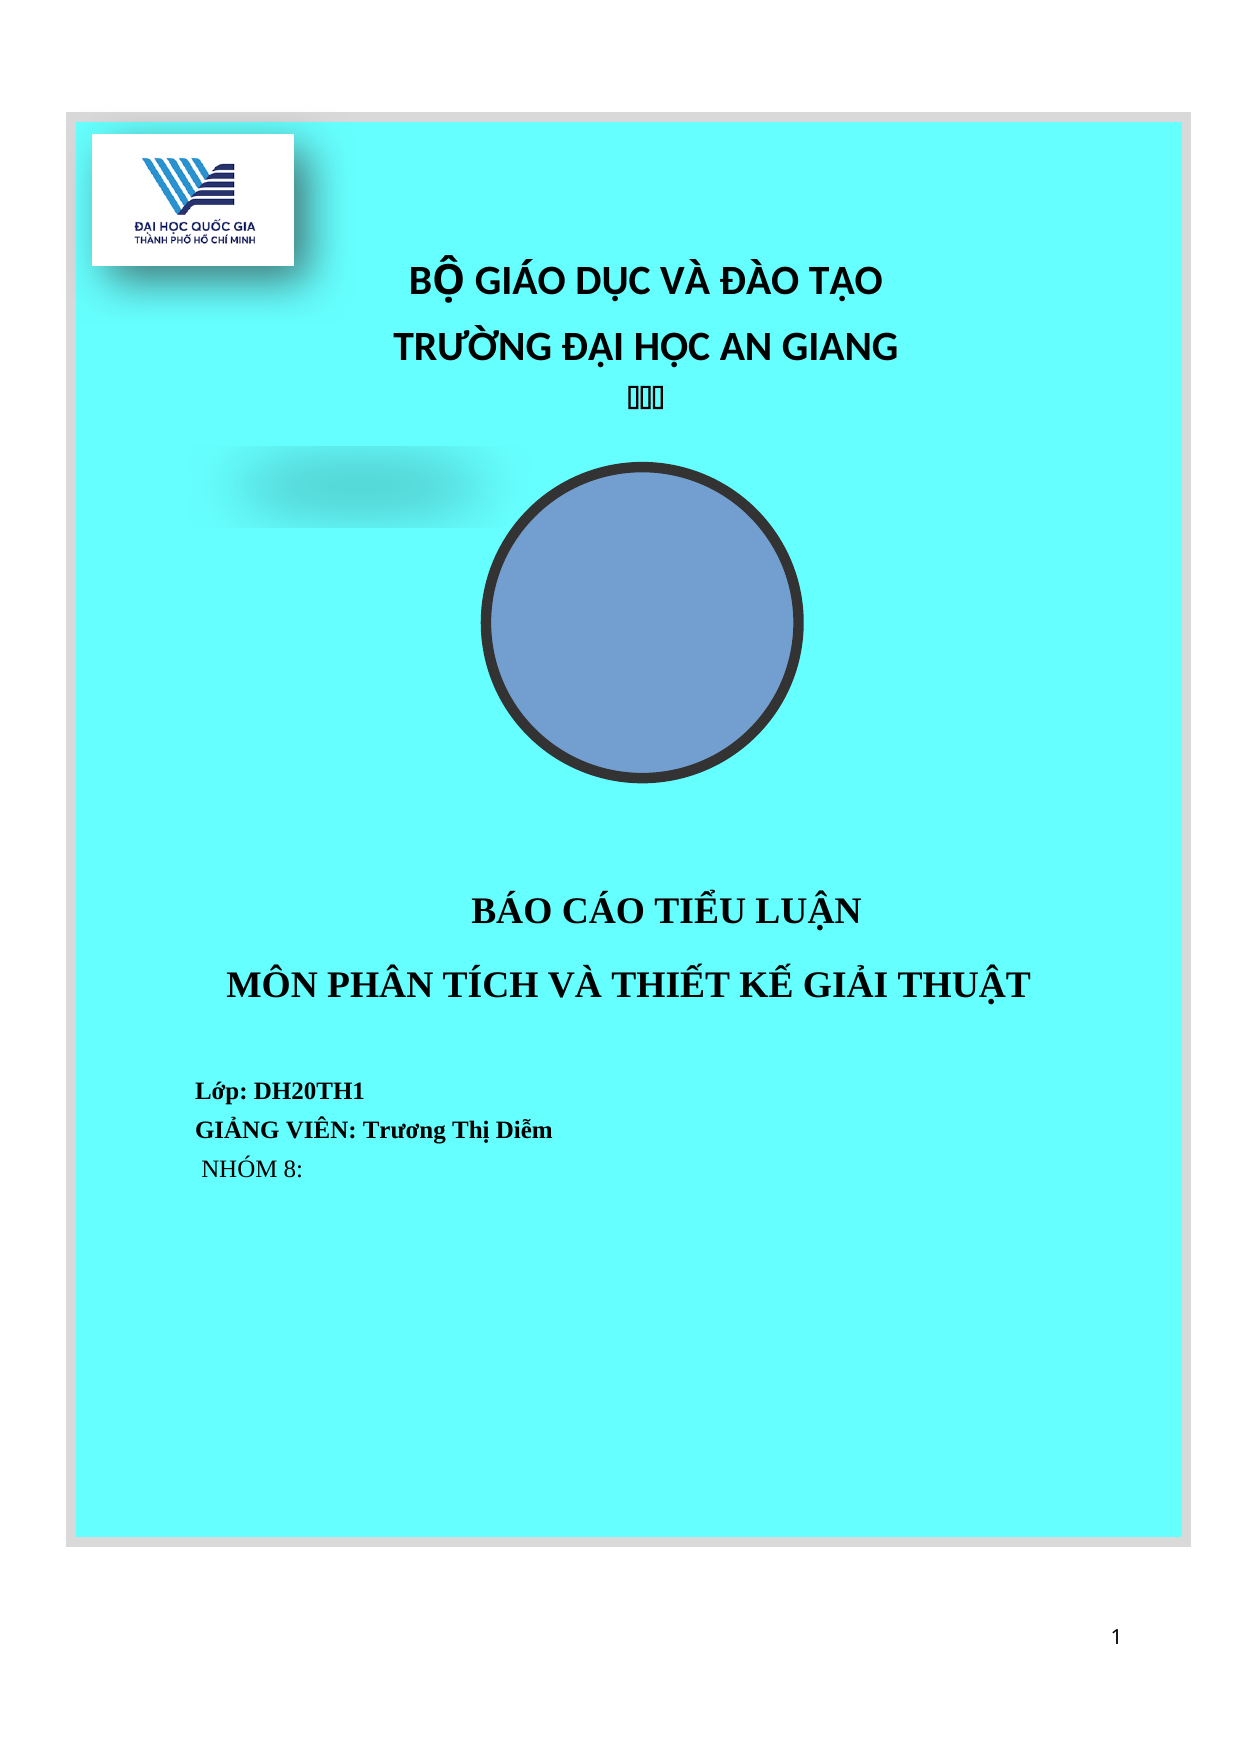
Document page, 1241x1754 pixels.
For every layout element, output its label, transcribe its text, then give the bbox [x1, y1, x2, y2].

picture [92, 134, 294, 266]
table_header BỘ GIÁO DỤC VÀ ĐÀO TẠO TRƯỜNG ĐẠI HỌC AN GIANG BÁO CÁO TIỂU LUẬN MÔN PHÂN TÍCH VÀ THIẾT KẾ GIẢI THUẬT Lớp: DH20TH1 GIẢNG VIÊN: Trương Thị Diễm NHÓM 8: [76, 122, 1182, 1537]
